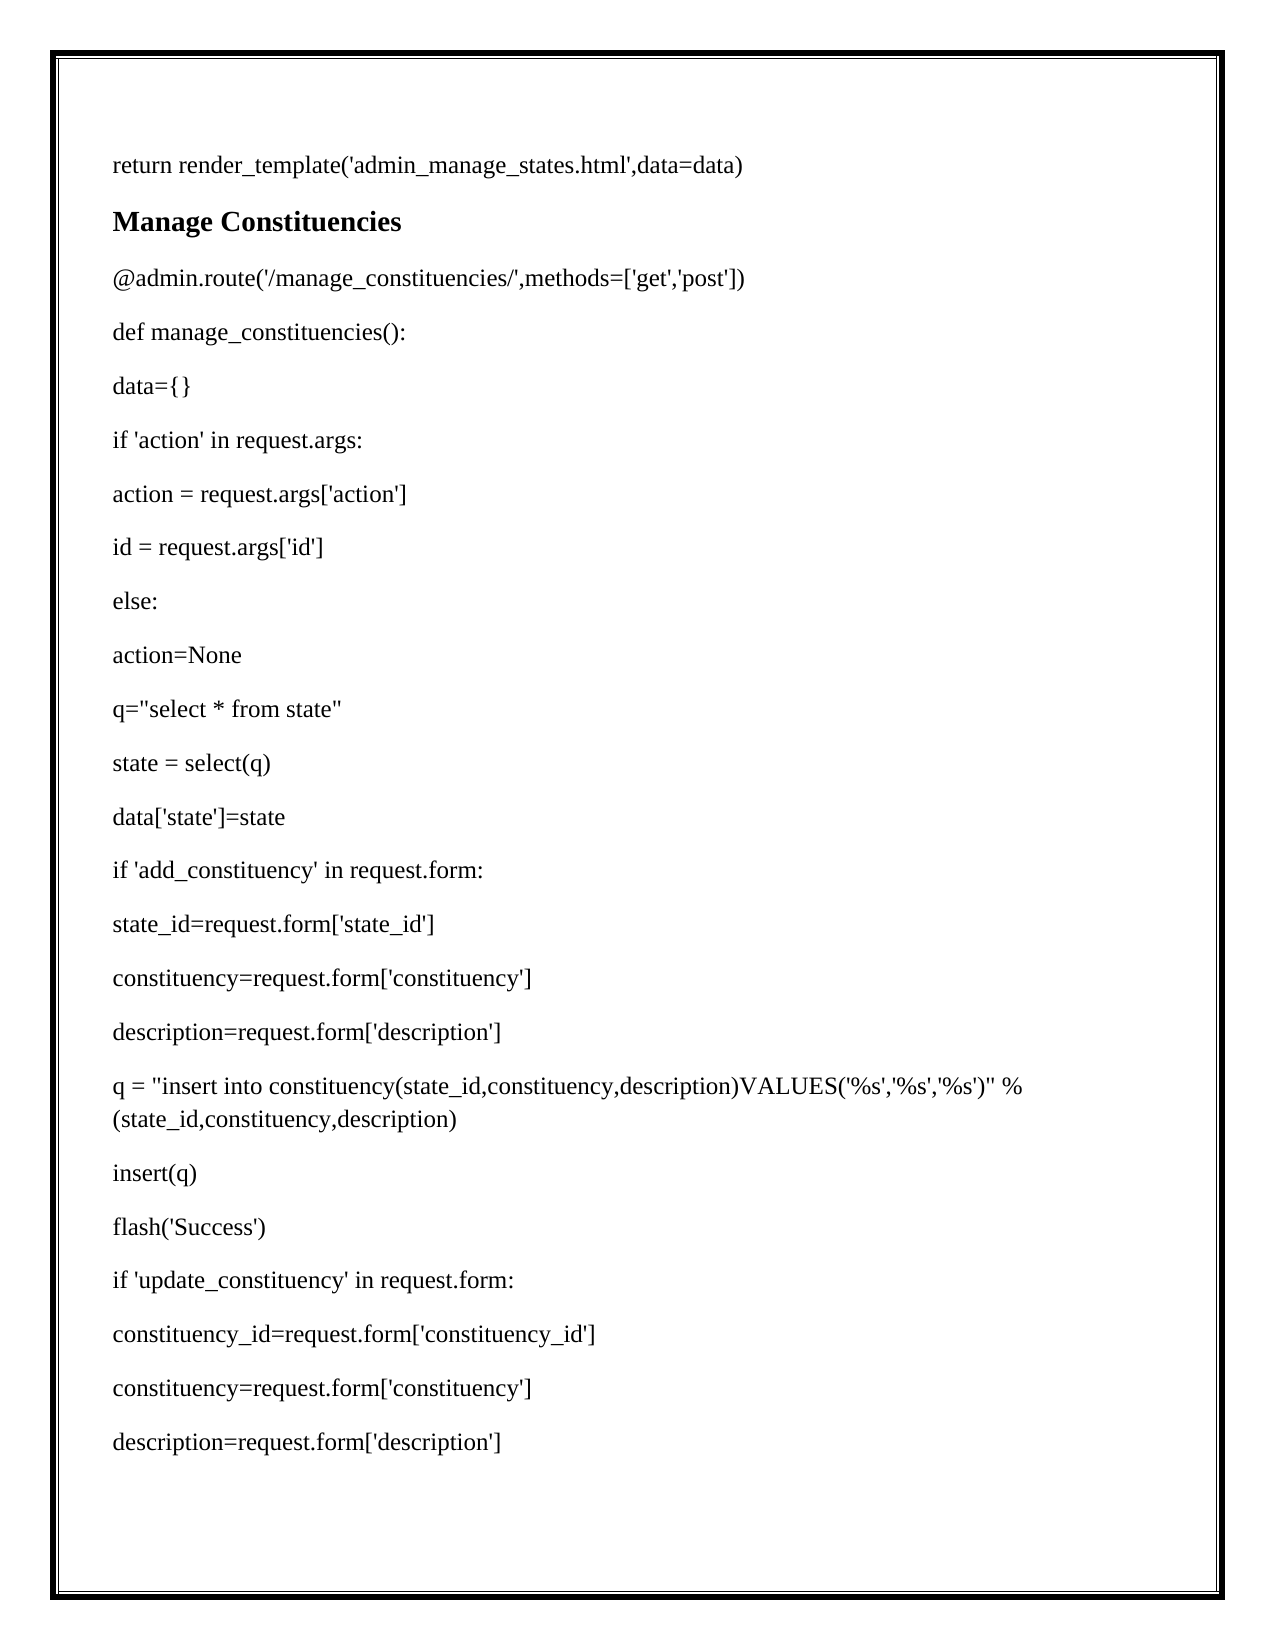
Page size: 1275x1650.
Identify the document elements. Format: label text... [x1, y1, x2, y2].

text id = request.args['id'] [112, 532, 1087, 561]
text if 'add_constituency' in request.form: [112, 856, 1087, 884]
text if 'update_constituency' in request.form: [112, 1266, 1087, 1294]
text constituency=request.form['constituency'] [112, 1373, 1087, 1402]
text return render_template('admin_manage_states.html',data=data) [112, 150, 1087, 179]
text flash('Success') [112, 1212, 1087, 1241]
text data={} [112, 371, 1087, 400]
text Manage Constituencies [112, 204, 1087, 237]
text else: [112, 586, 1087, 615]
text insert(q) [112, 1158, 1087, 1187]
text def manage_constituencies(): [112, 317, 1087, 346]
text @admin.route('/manage_constituencies/',methods=['get','post']) [112, 263, 1087, 292]
text constituency=request.form['constituency'] [112, 963, 1087, 992]
text action=None [112, 640, 1087, 669]
text data['state']=state [112, 802, 1087, 831]
text description=request.form['description'] [112, 1017, 1087, 1046]
text state_id=request.form['state_id'] [112, 909, 1087, 938]
text state = select(q) [112, 748, 1087, 777]
text action = request.args['action'] [112, 479, 1087, 507]
text constituency_id=request.form['constituency_id'] [112, 1319, 1087, 1348]
text q = "insert into constituency(state_id,constituency,description)VALUES('%s','%s','%s')" % (state_id,constituency,description) [112, 1071, 1087, 1133]
text q="select * from state" [112, 694, 1087, 723]
text description=request.form['description'] [112, 1427, 1087, 1456]
text if 'action' in request.args: [112, 425, 1087, 453]
